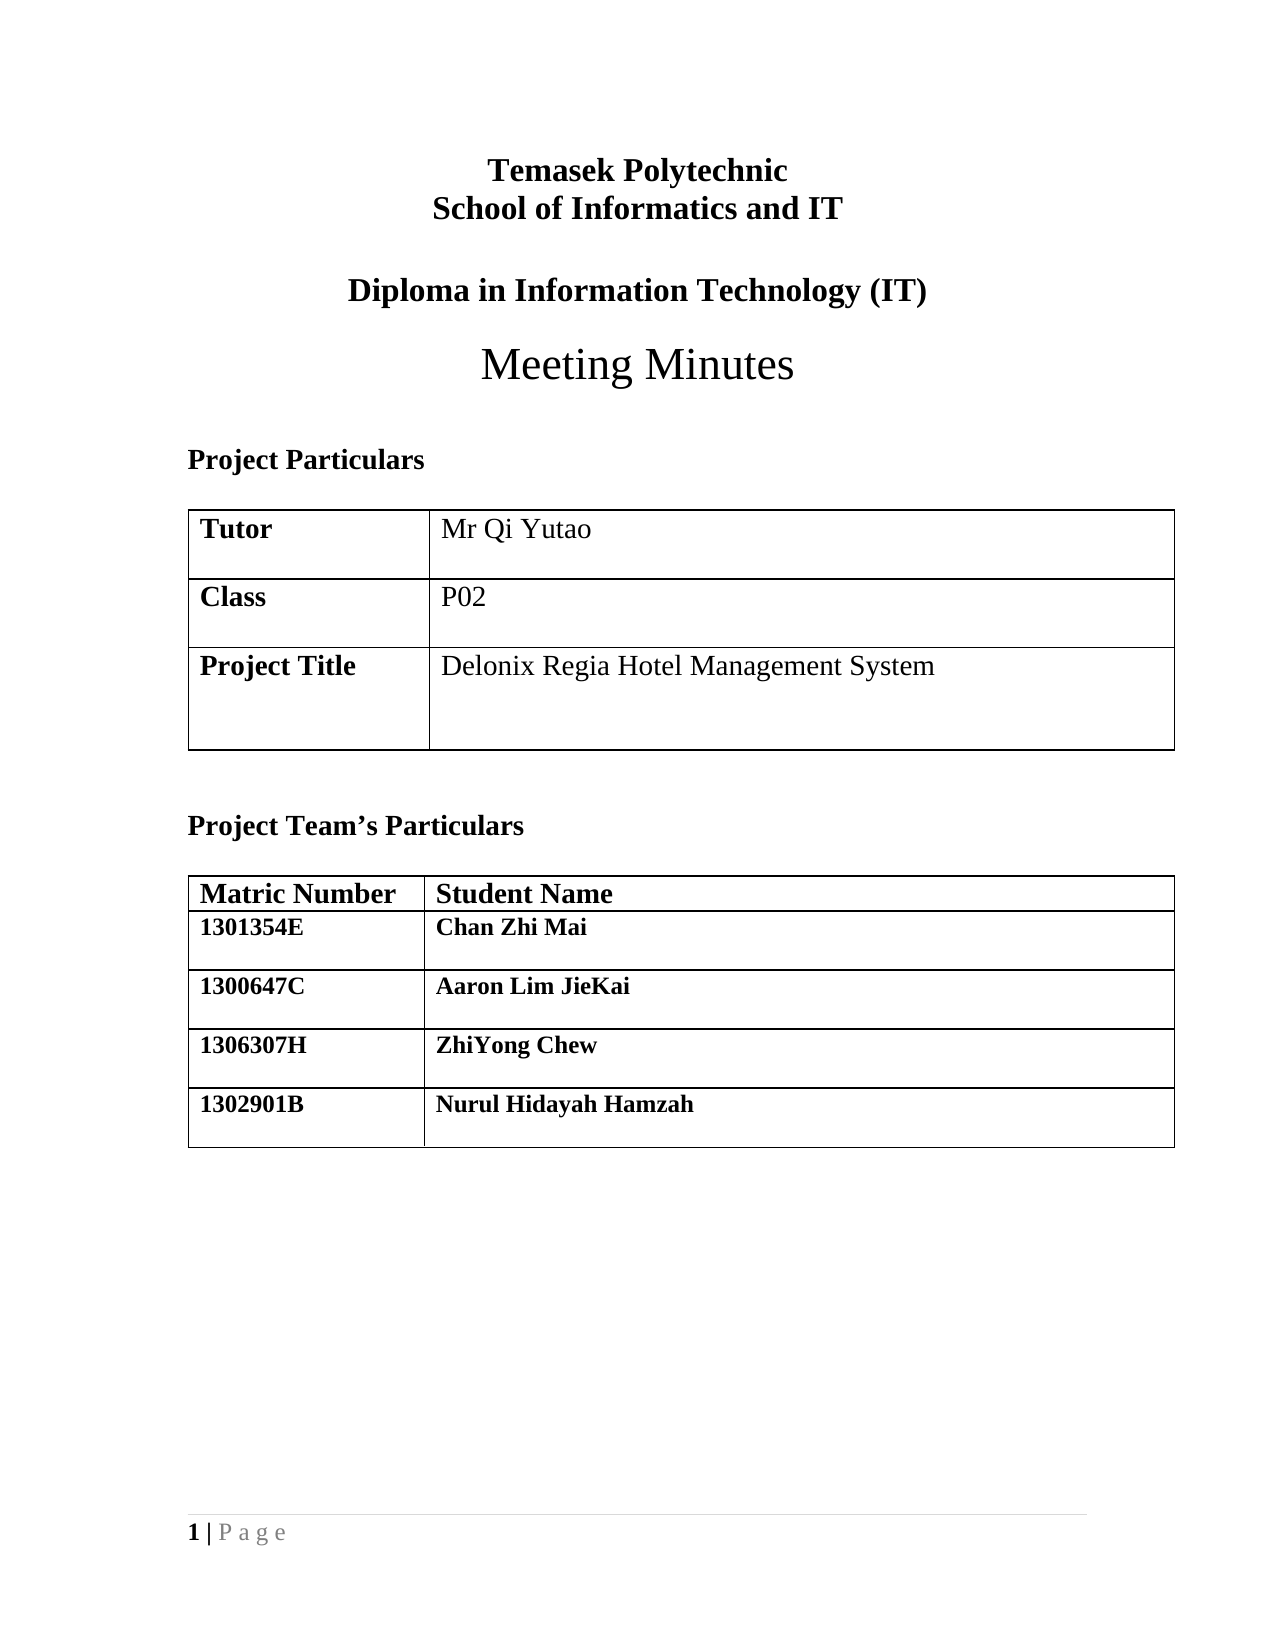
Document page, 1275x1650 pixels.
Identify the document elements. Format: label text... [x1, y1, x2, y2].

title School of Informatics and IT [187, 188, 1087, 227]
table_header Mr Qi Yutao [430, 511, 1174, 578]
text Meeting Minutes [187, 337, 1087, 389]
table_header Matric Number [189, 877, 424, 910]
table_cell 1300647C [189, 971, 424, 1028]
table_cell Chan Zhi Mai [425, 912, 1174, 969]
table_cell 1301354E [189, 912, 424, 969]
table_cell 1302901B [189, 1089, 424, 1146]
table_header Student Name [425, 877, 1174, 910]
text Diploma in Information Technology (IT) [187, 270, 1087, 308]
table_header Tutor [189, 511, 429, 578]
table_cell 1306307H [189, 1030, 424, 1087]
table_cell Project Title [189, 648, 429, 749]
table_cell ZhiYong Chew [425, 1030, 1174, 1087]
table_cell Class [189, 580, 429, 647]
title Temasek Polytechnic [187, 150, 1087, 188]
text Project Team’s Particulars [187, 808, 1087, 841]
table_cell Nurul Hidayah Hamzah [425, 1089, 1174, 1146]
table_cell P02 [430, 580, 1174, 647]
table_cell Aaron Lim JieKai [425, 971, 1174, 1028]
text Project Particulars [187, 442, 1087, 476]
table_cell Delonix Regia Hotel Management System [430, 648, 1174, 749]
